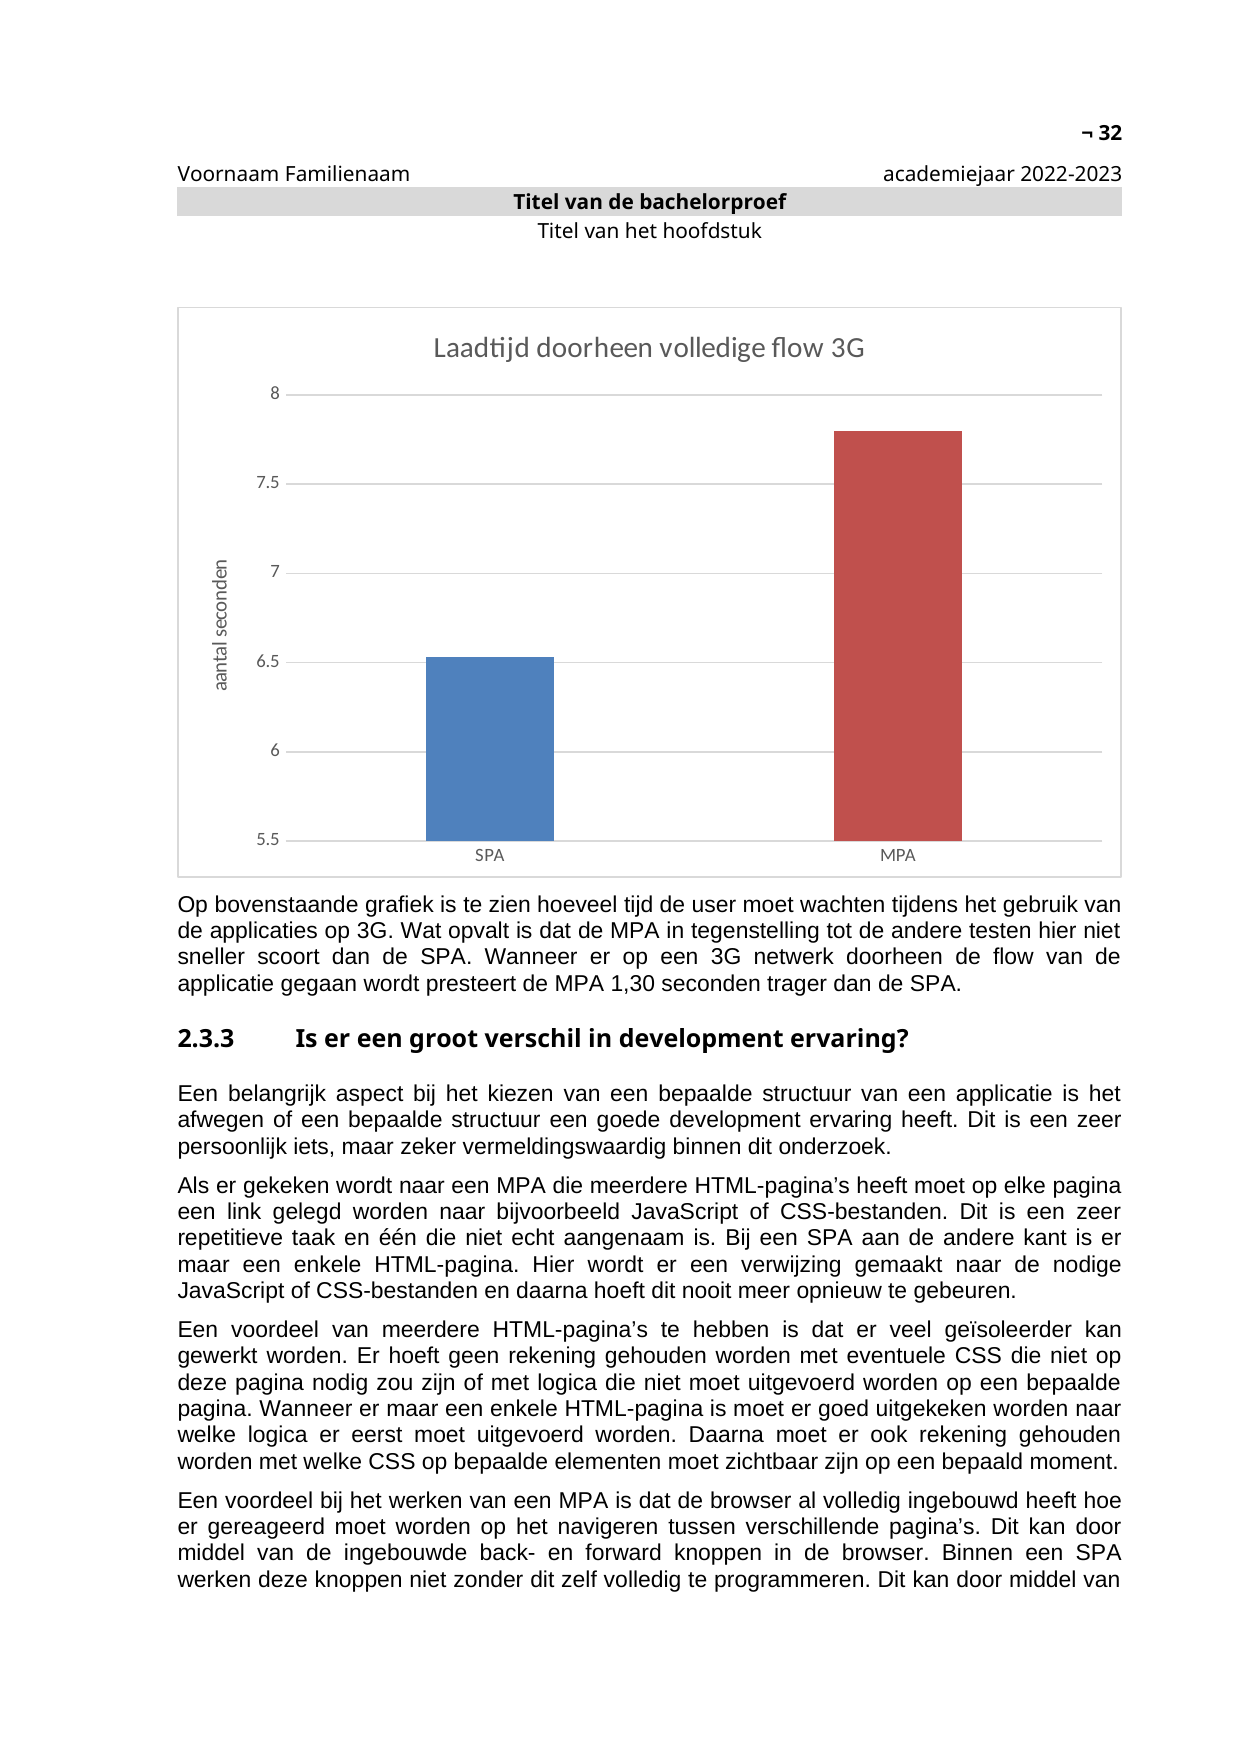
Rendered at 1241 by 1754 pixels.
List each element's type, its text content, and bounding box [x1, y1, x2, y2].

text Een voordeel van meerdere HTML-pagina’s te hebben is dat er veel geïsoleerder kan gewerkt worden. Er hoeft geen rekening gehouden worden met eventuele CSS die niet op deze pagina nodig zou zijn of met logica die niet moet uitgevoerd worden op een bepaalde pagina. Wanneer er maar een enkele HTML-pagina is moet er goed uitgekeken worden naar welke logica er eerst moet uitgevoerd worden. Daarna moet er ook rekening gehouden worden met welke CSS op bepaalde elementen moet zichtbaar zijn op een bepaald moment. [177, 1316, 1122, 1474]
subtitle Is er een groot verschil in development ervaring? [177, 1021, 1122, 1055]
text Een belangrijk aspect bij het kiezen van een bepaalde structuur van een applicatie is het afwegen of een bepaalde structuur een goede development ervaring heeft. Dit is een zeer persoonlijk iets, maar zeker vermeldingswaardig binnen dit onderzoek. [177, 1080, 1122, 1159]
text Als er gekeken wordt naar een MPA die meerdere HTML-pagina’s heeft moet op elke pagina een link gelegd worden naar bijvoorbeeld JavaScript of CSS-bestanden. Dit is een zeer repetitieve taak en één die niet echt aangenaam is. Bij een SPA aan de andere kant is er maar een enkele HTML-pagina. Hier wordt er een verwijzing gemaakt naar de nodige JavaScript of CSS-bestanden en daarna hoeft dit nooit meer opnieuw te gebeuren. [177, 1172, 1122, 1303]
text Op bovenstaande grafiek is te zien hoeveel tijd de user moet wachten tijdens het gebruik van de applicaties op 3G. Wat opvalt is dat de MPA in tegenstelling tot de andere testen hier niet sneller scoort dan de SPA. Wanneer er op een 3G netwerk doorheen de flow van de applicatie gegaan wordt presteert de MPA 1,30 seconden trager dan de SPA. [177, 891, 1122, 996]
